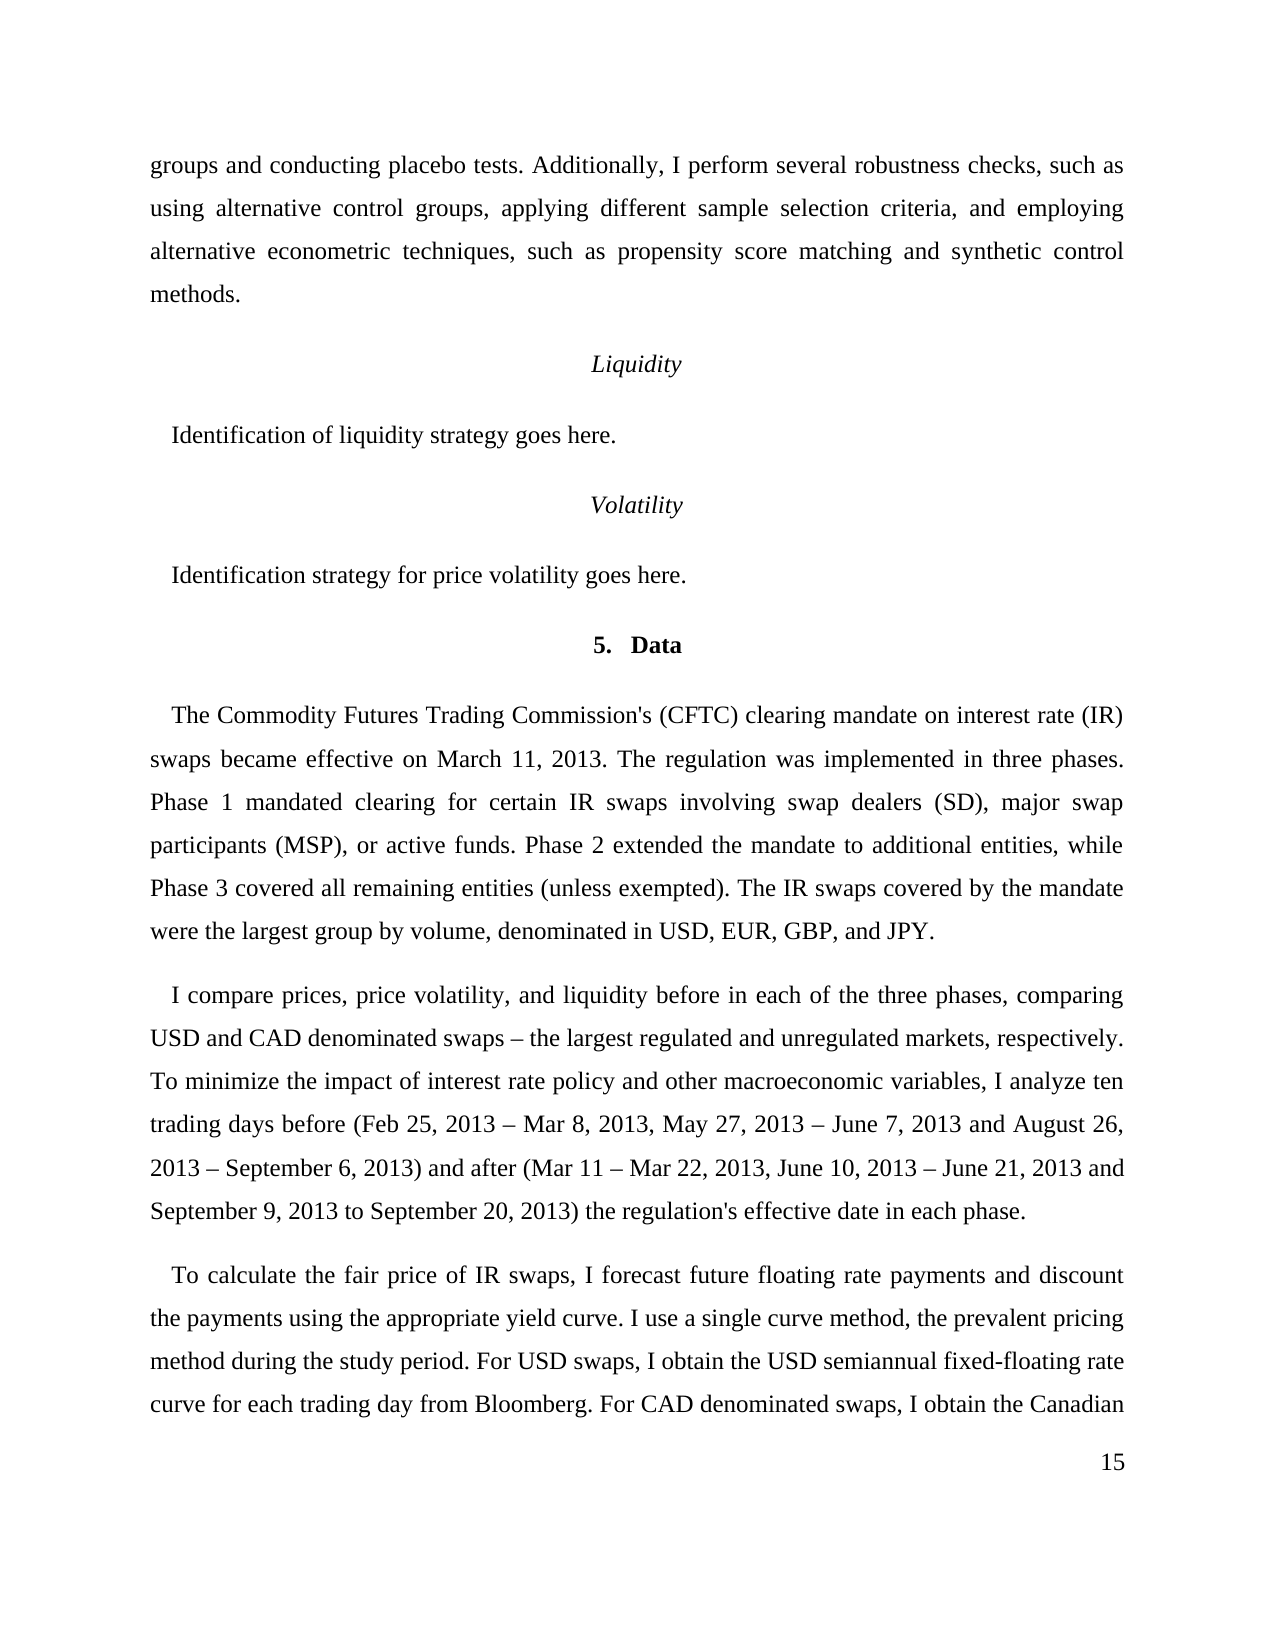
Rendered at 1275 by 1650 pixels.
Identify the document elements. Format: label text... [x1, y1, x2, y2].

text Identification of liquidity strategy goes here. [150, 420, 1125, 448]
subtitle Liquidity [150, 349, 1125, 378]
text The Commodity Futures Trading Commission's (CFTC) clearing mandate on interest rate (IR) swaps became effective on March 11, 2013. The regulation was implemented in three phases. Phase 1 mandated clearing for certain IR swaps involving swap dealers (SD), major swap participants (MSP), or active funds. Phase 2 extended the mandate to additional entities, while Phase 3 covered all remaining entities (unless exempted). The IR swaps covered by the mandate were the largest group by volume, denominated in USD, EUR, GBP, and JPY. [150, 701, 1125, 945]
text Identification strategy for price volatility goes here. [150, 560, 1125, 589]
subtitle Data [150, 630, 1125, 659]
subtitle Volatility [150, 490, 1125, 519]
